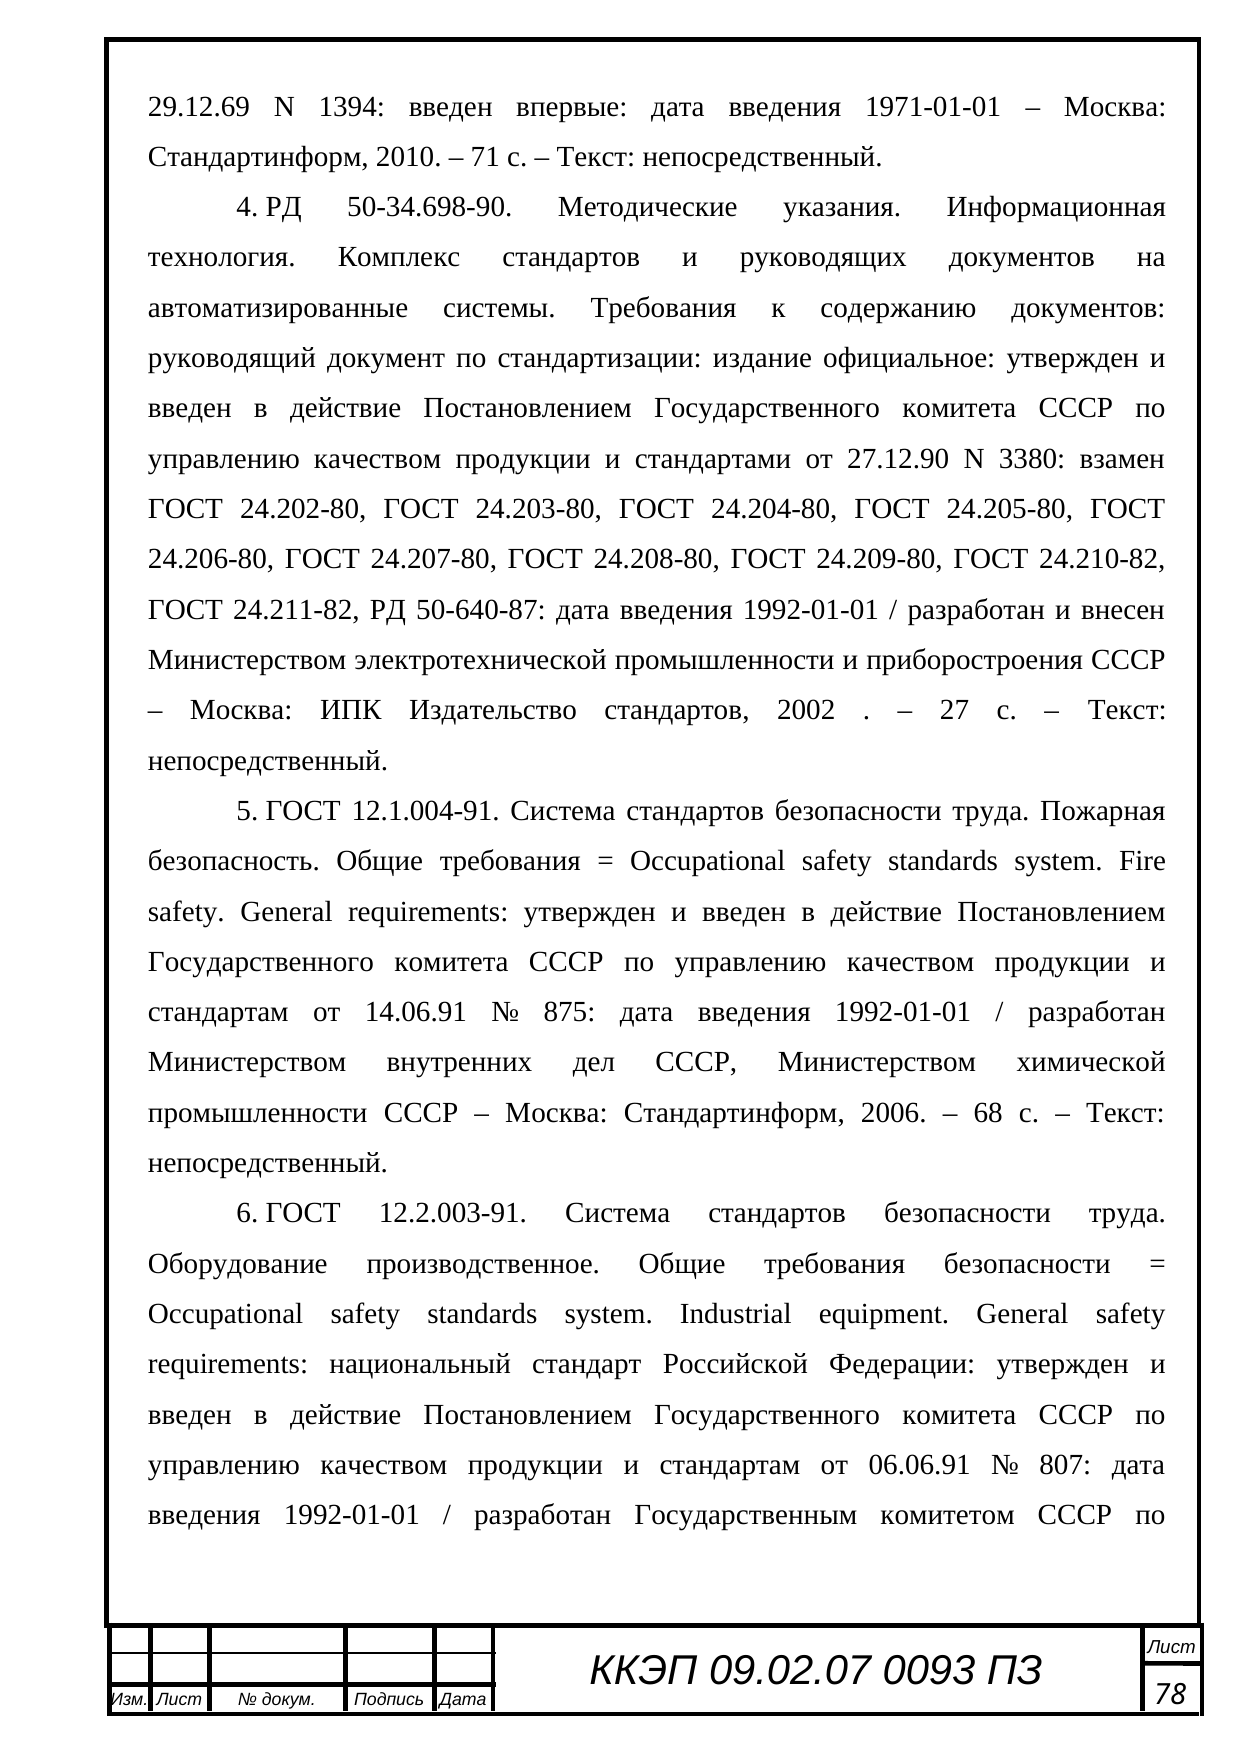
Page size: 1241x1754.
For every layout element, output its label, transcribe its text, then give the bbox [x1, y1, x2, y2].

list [148, 1196, 1166, 1531]
list РД 50-34.698-90. Методические указания. Информационная технология. Комплекс стандартов и руководящих документов на автоматизированные системы. Требования к содержанию документов: руководящий документ по стандартизации: издание официальное: утвержден и введен в действие Постановлением Государственного комитета СССР по управлению качеством продукции и стандартами от 27.12.90 N 3380: взамен ГОСТ 24.202-80, ГОСТ 24.203-80, ГОСТ 24.204-80, ГОСТ 24.205-80, ГОСТ 24.206-80, ГОСТ 24.207-80, ГОСТ 24.208-80, ГОСТ 24.209-80, ГОСТ 24.210-82, ГОСТ 24.211-82, РД 50-640-87: дата введения 1992-01-01 / разработан и внесен Министерством электротехнической промышленности и приборостроения СССР – Москва: ИПК Издательство стандартов, 2002 . – 27 с. – Текст: непосредственный. [148, 189, 1166, 776]
list ГОСТ 12.1.004-91. Система стандартов безопасности труда. Пожарная безопасность. Общие требования = Occupational safety standards system. Fire safety. General requirements: утвержден и введен в действие Постановлением Государственного комитета СССР по управлению качеством продукции и стандартам от 14.06.91 № 875: дата введения 1992-01-01 / разработан Министерством внутренних дел СССР, Министерством химической промышленности СССР – Москва: Стандартинформ, 2006. – 68 с. – Текст: непосредственный. [148, 793, 1166, 1179]
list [148, 89, 1166, 172]
